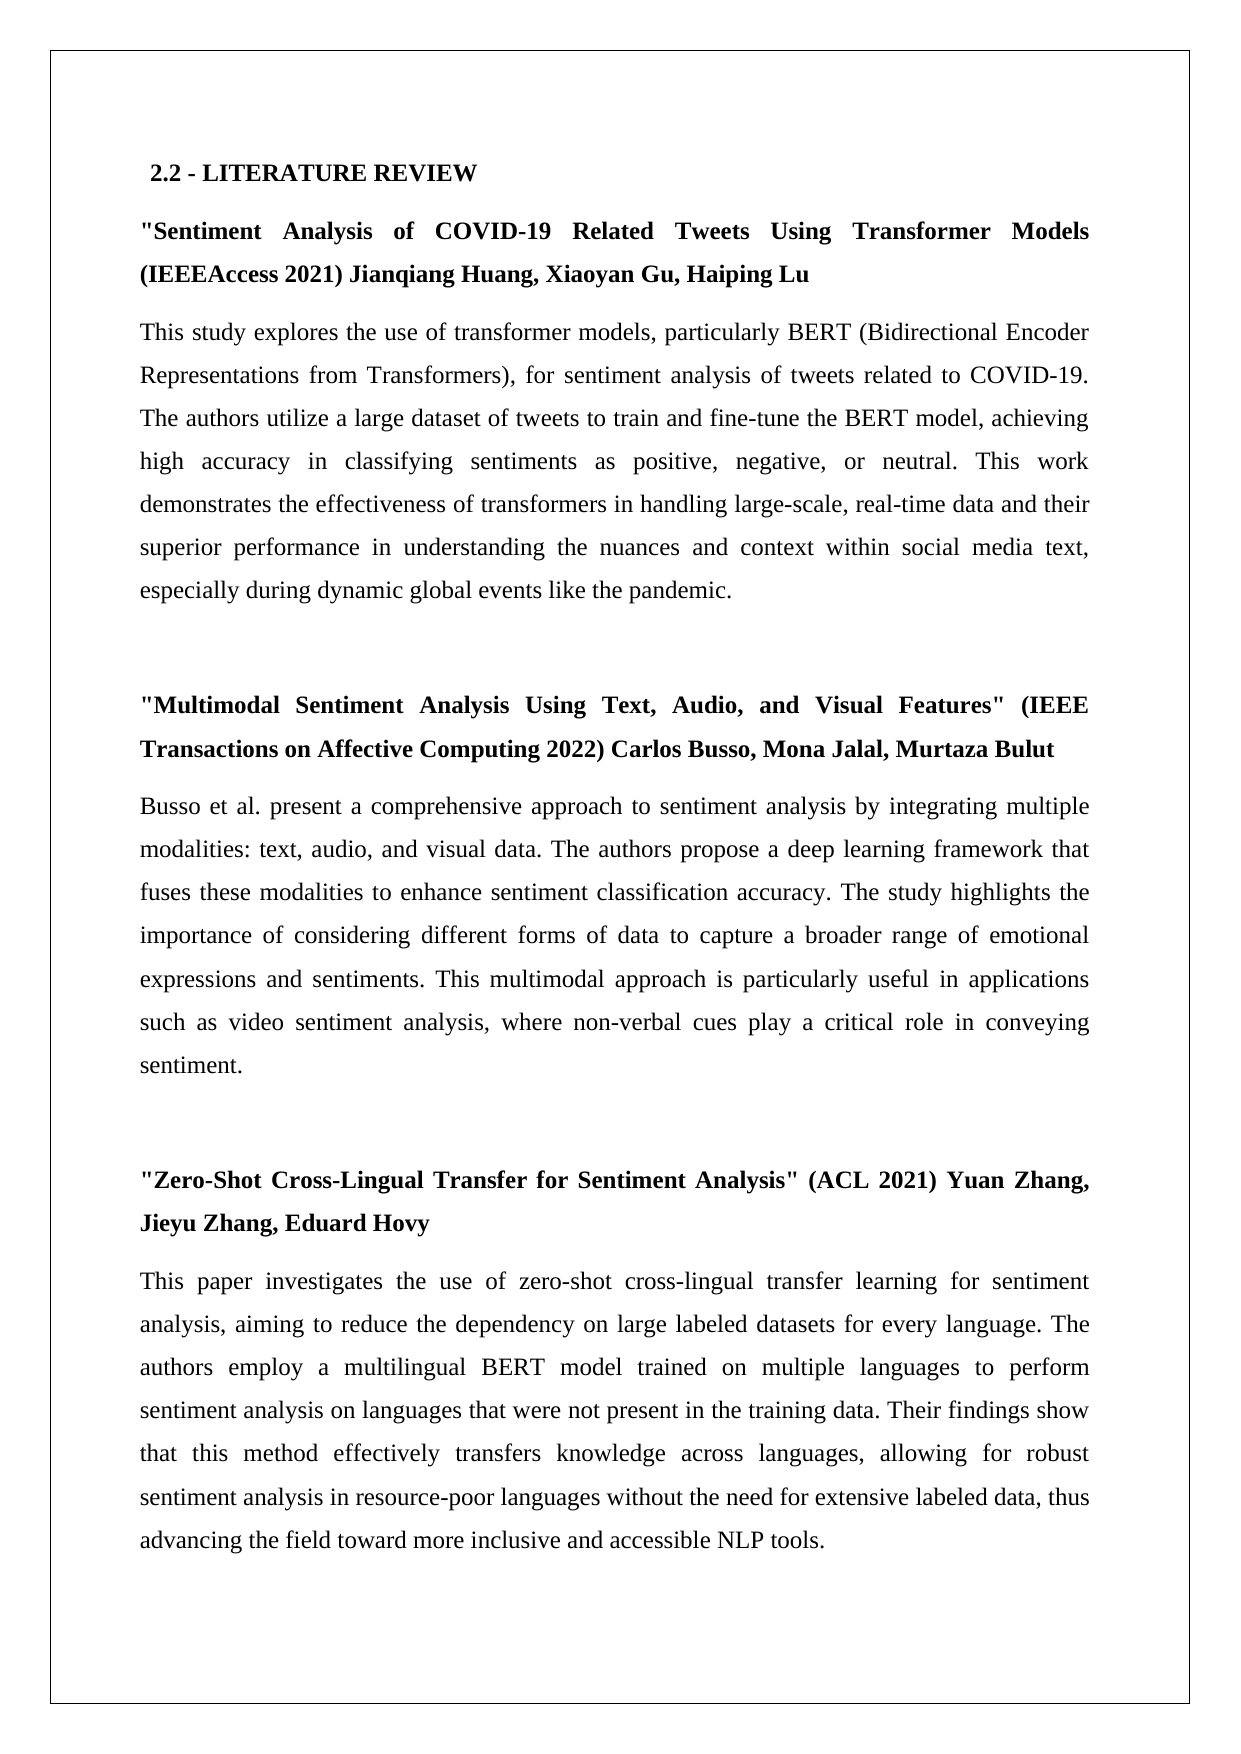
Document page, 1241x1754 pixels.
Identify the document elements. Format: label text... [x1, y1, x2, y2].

text "Multimodal Sentiment Analysis Using Text, Audio, and Visual Features" (IEEE Transactions on Affective Computing 2022) Carlos Busso, Mona Jalal, Murtaza Bulut [139, 691, 1090, 762]
text This study explores the use of transformer models, particularly BERT (Bidirectional Encoder Representations from Transformers), for sentiment analysis of tweets related to COVID-19. The authors utilize a large dataset of tweets to train and fine-tune the BERT model, achieving high accuracy in classifying sentiments as positive, negative, or neutral. This work demonstrates the effectiveness of transformers in handling large-scale, real-time data and their superior performance in understanding the nuances and context within social media text, especially during dynamic global events like the pandemic. [139, 317, 1090, 604]
text "Sentiment Analysis of COVID-19 Related Tweets Using Transformer Models (IEEEAccess 2021) Jianqiang Huang, Xiaoyan Gu, Haiping Lu [139, 216, 1090, 288]
text "Zero-Shot Cross-Lingual Transfer for Sentiment Analysis" (ACL 2021) Yuan Zhang, Jieyu Zhang, Eduard Hovy [139, 1165, 1090, 1237]
text Busso et al. present a comprehensive approach to sentiment analysis by integrating multiple modalities: text, audio, and visual data. The authors propose a deep learning framework that fuses these modalities to enhance sentiment classification accuracy. The study highlights the importance of considering different forms of data to capture a broader range of emotional expressions and sentiments. This multimodal approach is particularly useful in applications such as video sentiment analysis, where non-verbal cues play a critical role in conveying sentiment. [139, 791, 1090, 1079]
text 2.2 - LITERATURE REVIEW [150, 158, 1090, 187]
text This paper investigates the use of zero-shot cross-lingual transfer learning for sentiment analysis, aiming to reduce the dependency on large labeled datasets for every language. The authors employ a multilingual BERT model trained on multiple languages to perform sentiment analysis on languages that were not present in the training data. Their findings show that this method effectively transfers knowledge across languages, allowing for robust sentiment analysis in resource-poor languages without the need for extensive labeled data, thus advancing the field toward more inclusive and accessible NLP tools. [139, 1266, 1090, 1553]
